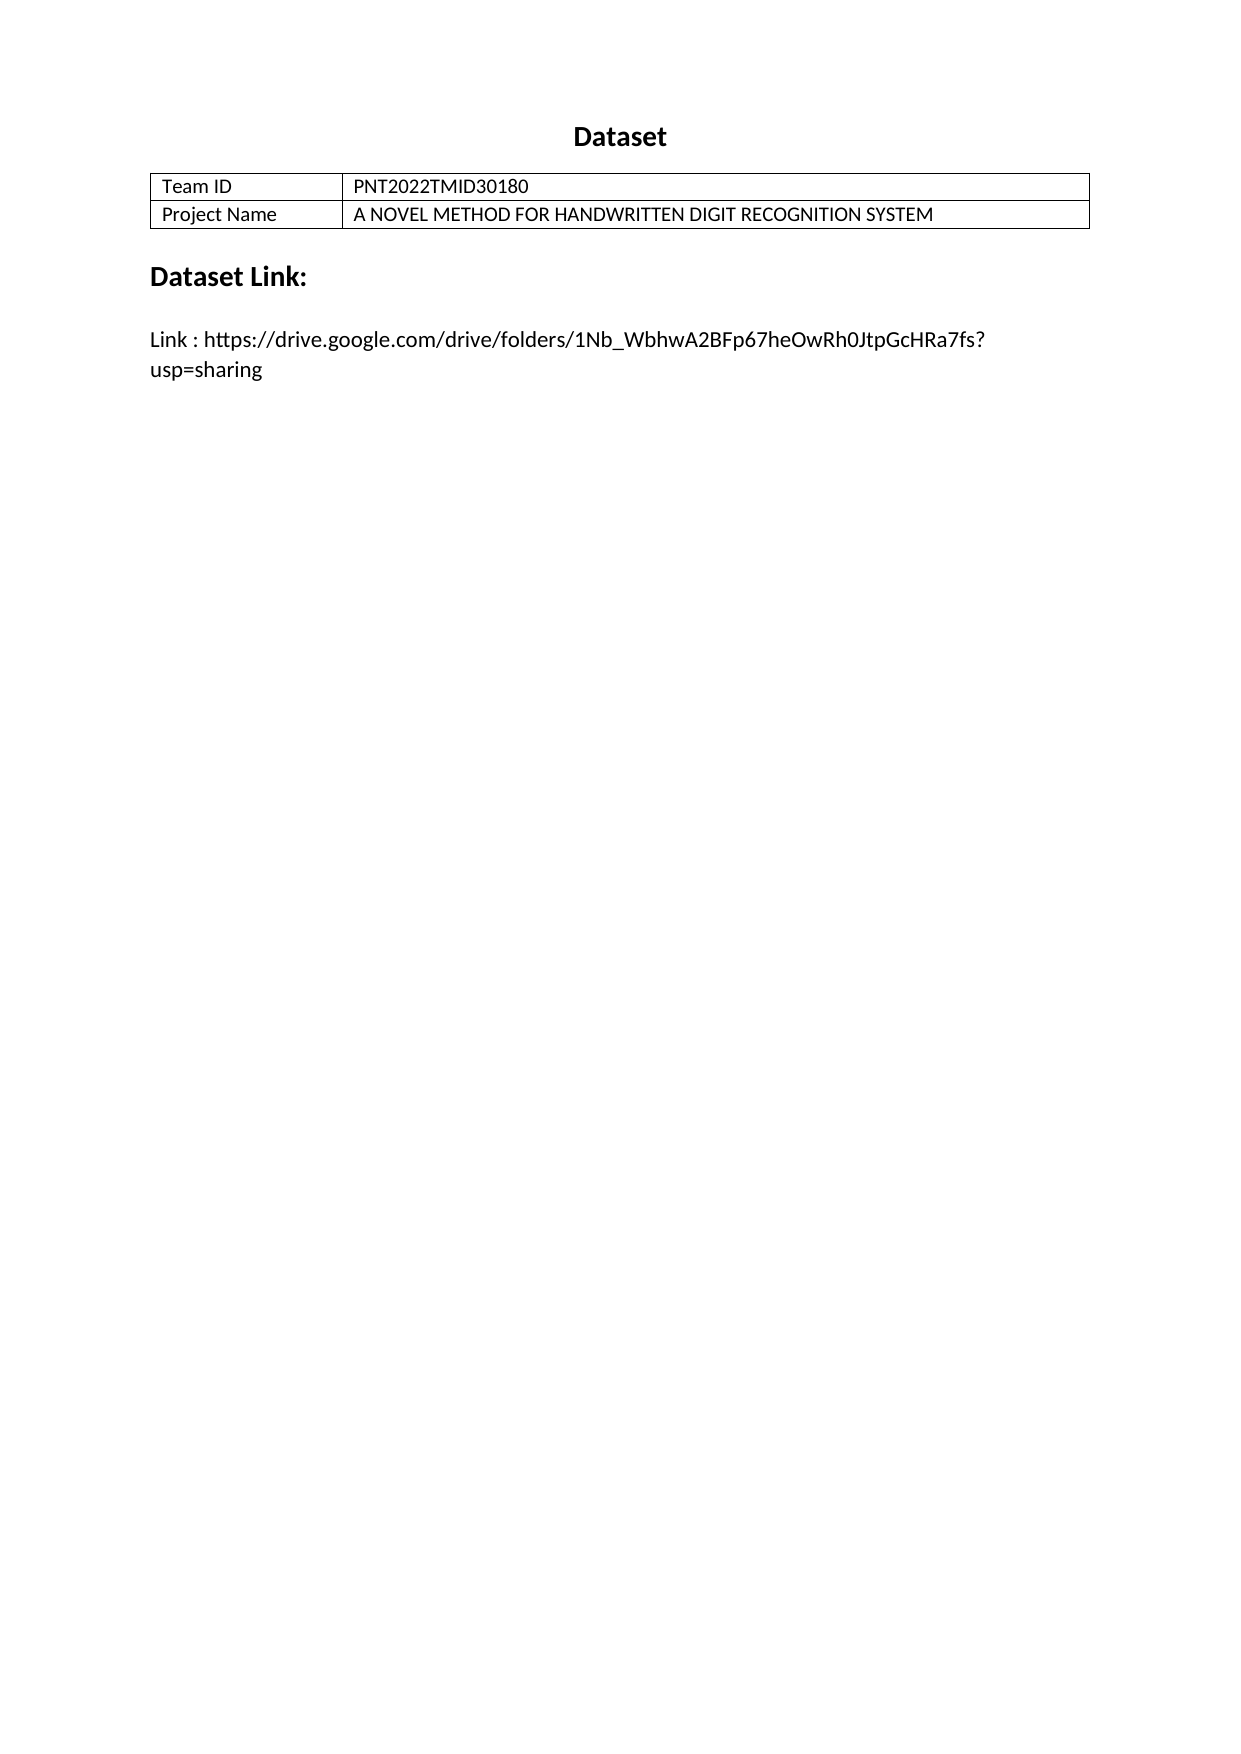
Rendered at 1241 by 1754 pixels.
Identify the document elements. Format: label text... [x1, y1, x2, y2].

text Link : https://drive.google.com/drive/folders/1Nb_WbhwA2BFp67heOwRh0JtpGcHRa7fs?usp=sharing [150, 325, 1090, 383]
table_cell Project Name [151, 201, 342, 228]
text Dataset Link: [150, 258, 1090, 294]
table_header PNT2022TMID30180 [343, 174, 1089, 200]
table_cell A NOVEL METHOD FOR HANDWRITTEN DIGIT RECOGNITION SYSTEM [343, 201, 1089, 228]
text Dataset [150, 118, 1090, 154]
table_header Team ID [151, 174, 342, 200]
